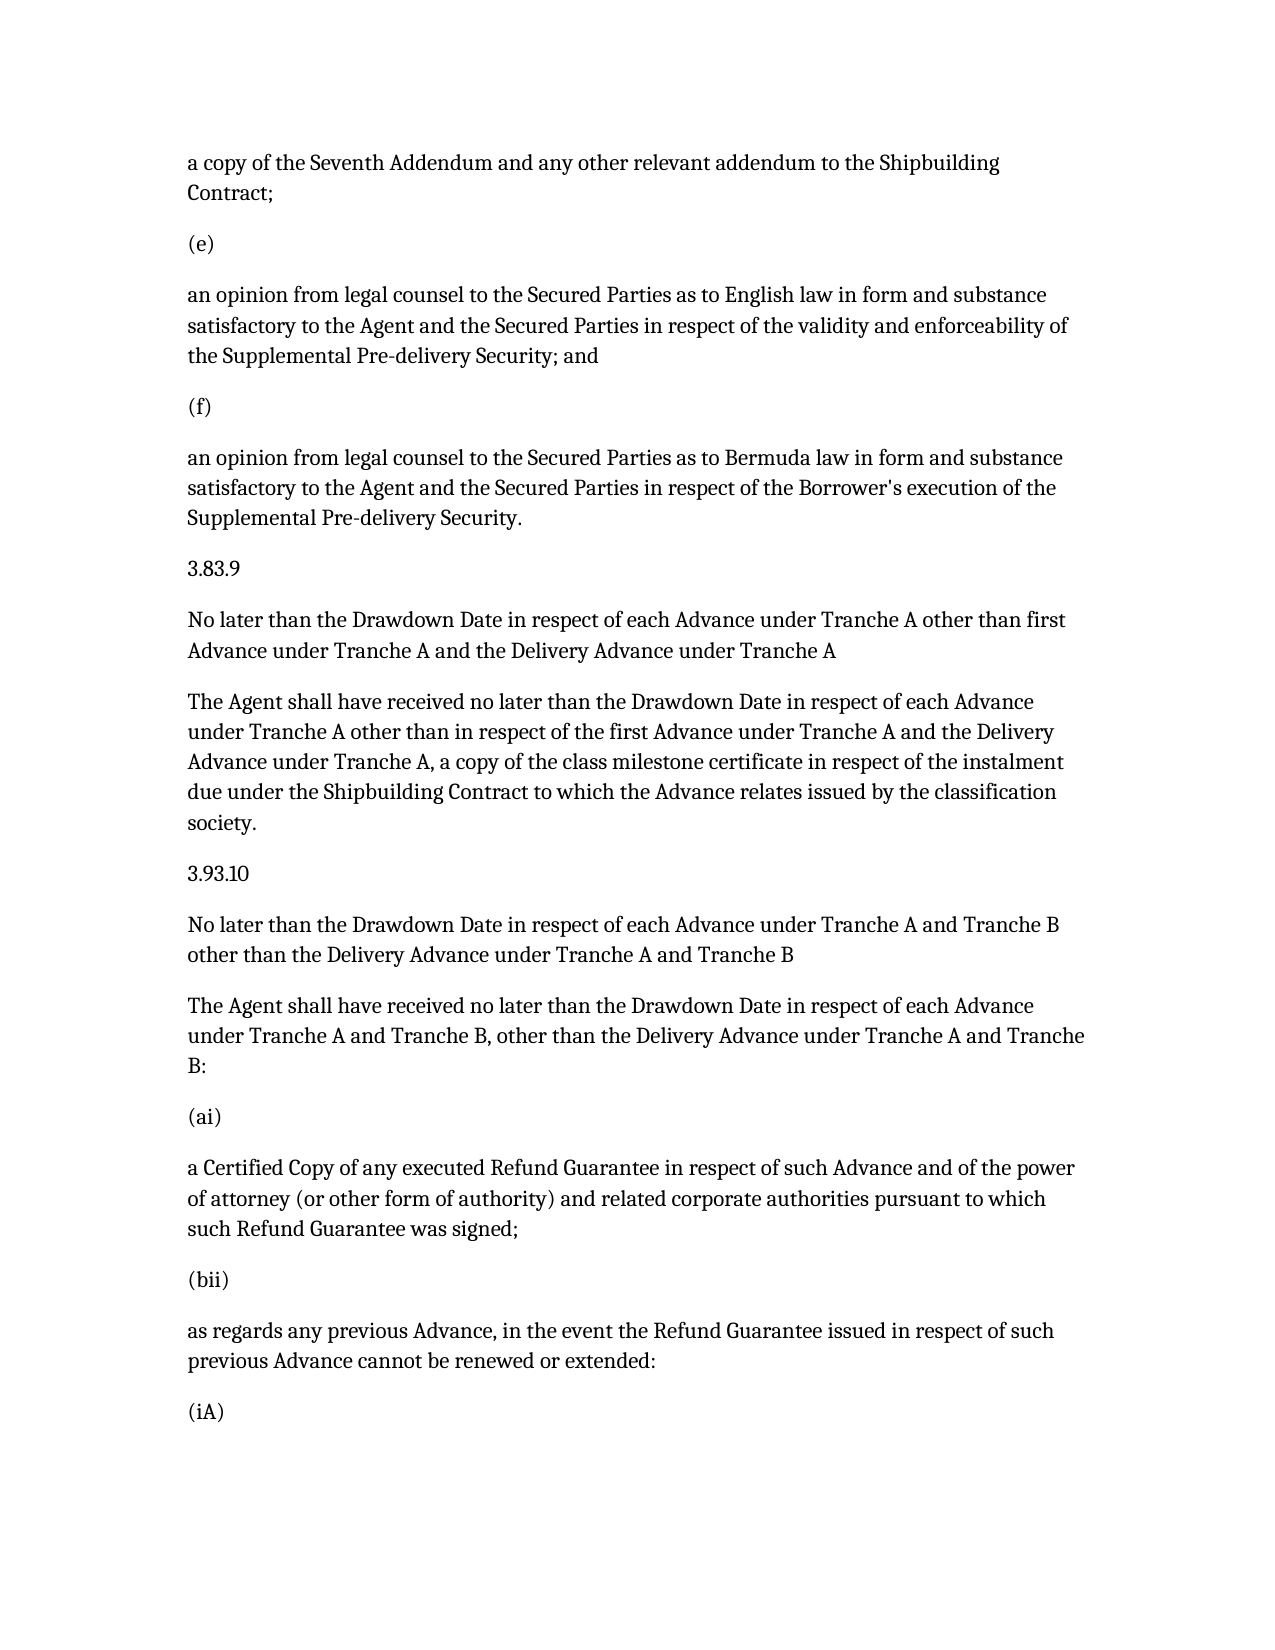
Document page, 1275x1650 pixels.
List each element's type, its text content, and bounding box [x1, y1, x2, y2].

text (iA) [187, 1399, 1087, 1425]
text a copy of the Seventh Addendum and any other relevant addendum to the Shipbuilding Contract; [187, 150, 1087, 207]
text No later than the Drawdown Date in respect of each Advance under Tranche A and Tranche B other than the Delivery Advance under Tranche A and Tranche B [187, 911, 1087, 968]
text No later than the Drawdown Date in respect of each Advance under Tranche A other than first Advance under Tranche A and the Delivery Advance under Tranche A [187, 607, 1087, 664]
text 3.93.10 [187, 860, 1087, 887]
text (f) [187, 394, 1087, 420]
text an opinion from legal counsel to the Secured Parties as to English law in form and substance satisfactory to the Agent and the Secured Parties in respect of the validity and enforceability of the Supplemental Pre-delivery Security; and [187, 282, 1087, 369]
text an opinion from legal counsel to the Secured Parties as to Bermuda law in form and substance satisfactory to the Agent and the Secured Parties in respect of the Borrower's execution of the Supplemental Pre-delivery Security. [187, 445, 1087, 532]
text (e) [187, 231, 1087, 258]
text as regards any previous Advance, in the event the Refund Guarantee issued in respect of such previous Advance cannot be renewed or extended: [187, 1318, 1087, 1374]
text 3.83.9 [187, 556, 1087, 583]
text a Certified Copy of any executed Refund Guarantee in respect of such Advance and of the power of attorney (or other form of authority) and related corporate authorities pursuant to which such Refund Guarantee was signed; [187, 1155, 1087, 1242]
text (ai) [187, 1104, 1087, 1131]
text The Agent shall have received no later than the Drawdown Date in respect of each Advance under Tranche A other than in respect of the first Advance under Tranche A and the Delivery Advance under Tranche A, a copy of the class milestone certificate in respect of the instalment due under the Shipbuilding Contract to which the Advance relates issued by the classification society. [187, 688, 1087, 836]
text The Agent shall have received no later than the Drawdown Date in respect of each Advance under Tranche A and Tranche B, other than the Delivery Advance under Tranche A and Tranche B: [187, 993, 1087, 1079]
text (bii) [187, 1267, 1087, 1293]
